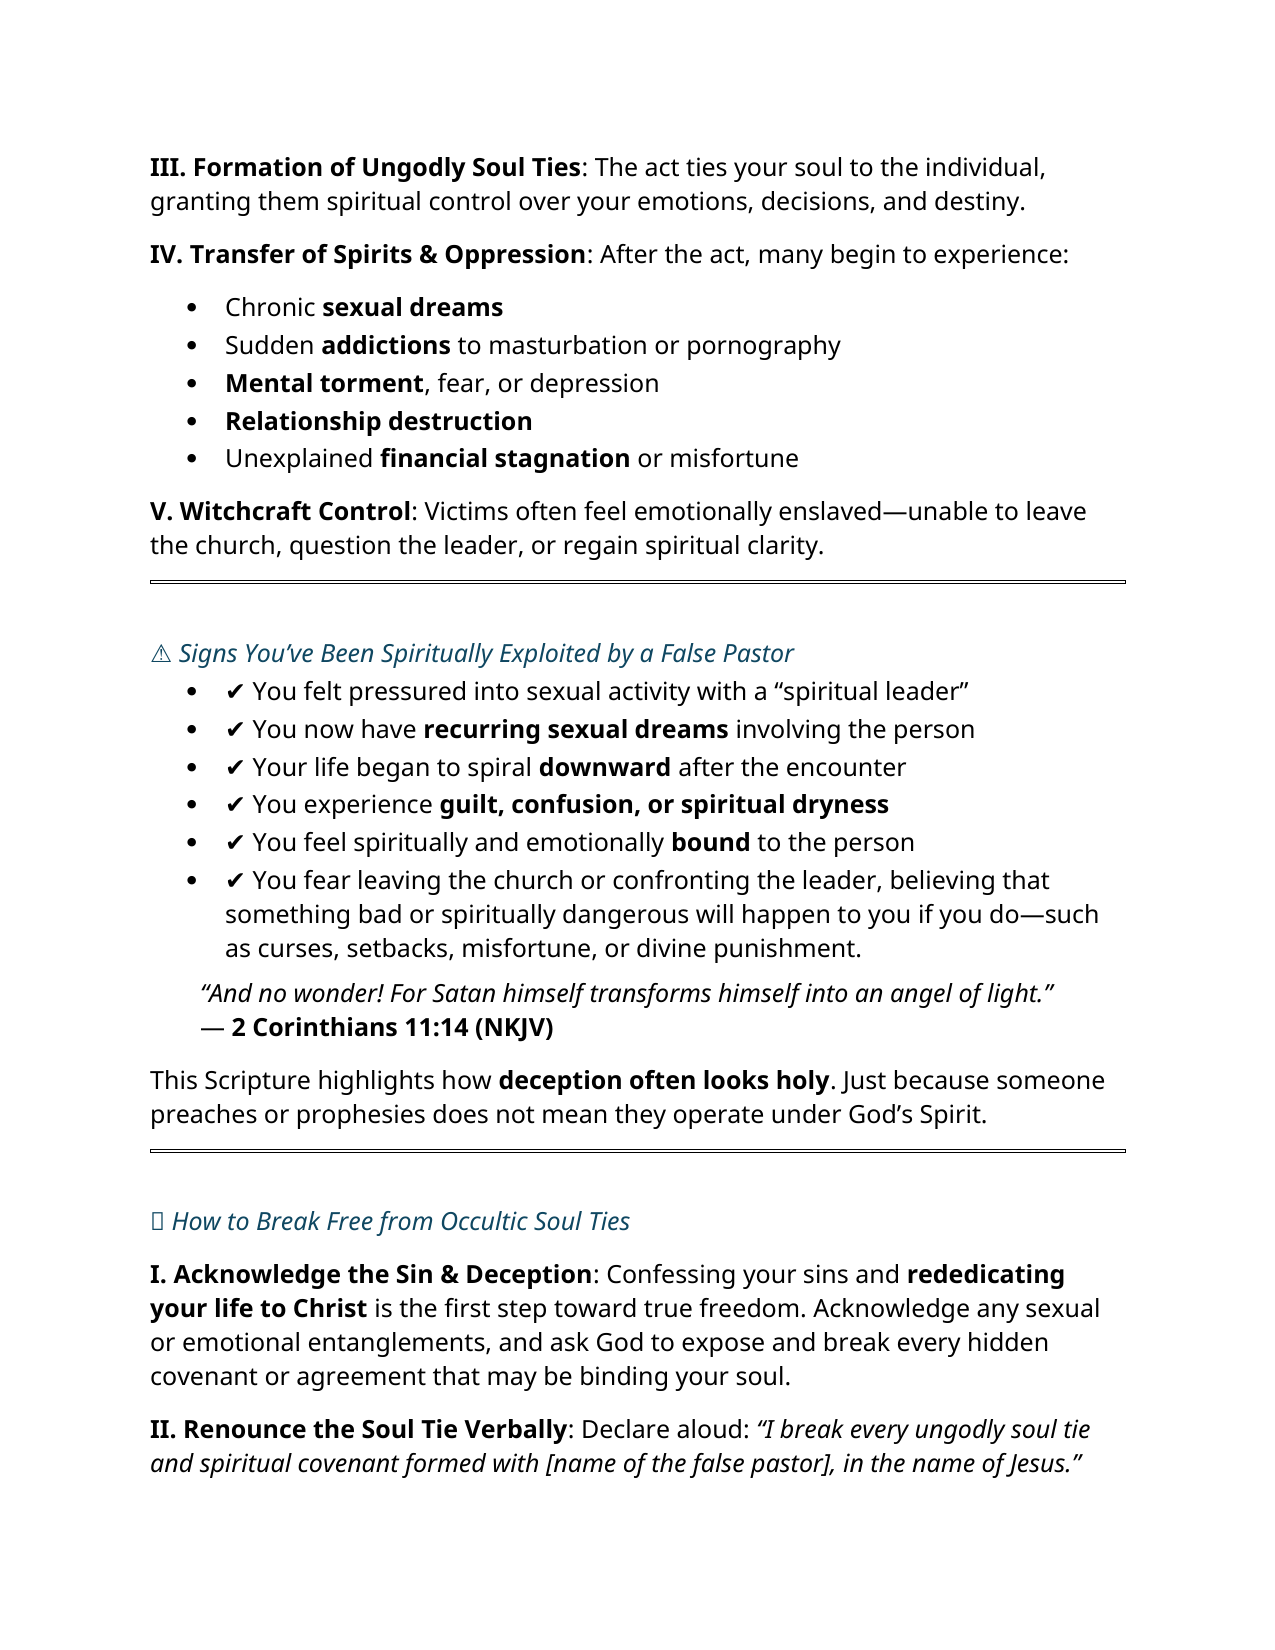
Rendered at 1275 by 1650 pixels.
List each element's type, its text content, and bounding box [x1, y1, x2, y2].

list Relationship destruction [187, 403, 1125, 437]
list ✔ You now have recurring sexual dreams involving the person [187, 712, 1125, 746]
list Mental torment, fear, or depression [187, 365, 1125, 399]
text II. Renounce the Soul Tie Verbally: Declare aloud: “I break every ungodly soul tie and spiritual covenant formed with [name of the false pastor], in the name of Jesus.” [150, 1412, 1125, 1480]
subtitle ⚠️ Signs You’ve Been Spiritually Exploited by a False Pastor [150, 636, 1125, 669]
list Sudden addictions to masturbation or pornography [187, 327, 1125, 362]
list ✔ You feel spiritually and emotionally bound to the person [187, 825, 1125, 859]
list Unexplained financial stagnation or misfortune [187, 441, 1125, 475]
list ✔ You felt pressured into sexual activity with a “spiritual leader” [187, 674, 1125, 708]
text This Scripture highlights how deception often looks holy. Just because someone preaches or prophesies does not mean they operate under God’s Spirit. [150, 1062, 1125, 1130]
subtitle 🧹 How to Break Free from Occultic Soul Ties [150, 1204, 1125, 1238]
list ✔ You fear leaving the church or confronting the leader, believing that something bad or spiritually dangerous will happen to you if you do—such as curses, setbacks, misfortune, or divine punishment. [187, 863, 1125, 965]
list ✔ You experience guilt, confusion, or spiritual dryness [187, 787, 1125, 821]
text V. Witchcraft Control: Victims often feel emotionally enslaved—unable to leave the church, question the leader, or regain spiritual clarity. [150, 494, 1125, 562]
text I. Acknowledge the Sin & Deception: Confessing your sins and rededicating your life to Christ is the first step toward true freedom. Acknowledge any sexual or emotional entanglements, and ask God to expose and break every hidden covenant or agreement that may be binding your soul. [150, 1257, 1125, 1393]
list Chronic sexual dreams [187, 290, 1125, 324]
text “And no wonder! For Satan himself transforms himself into an angel of light.” — 2 Corinthians 11:14 (NKJV) [200, 975, 1075, 1043]
text III. Formation of Ungodly Soul Ties: The act ties your soul to the individual, granting them spiritual control over your emotions, decisions, and destiny. [150, 150, 1125, 218]
list ✔ Your life began to spiral downward after the encounter [187, 749, 1125, 783]
text IV. Transfer of Spirits & Oppression: After the act, many begin to experience: [150, 237, 1125, 271]
